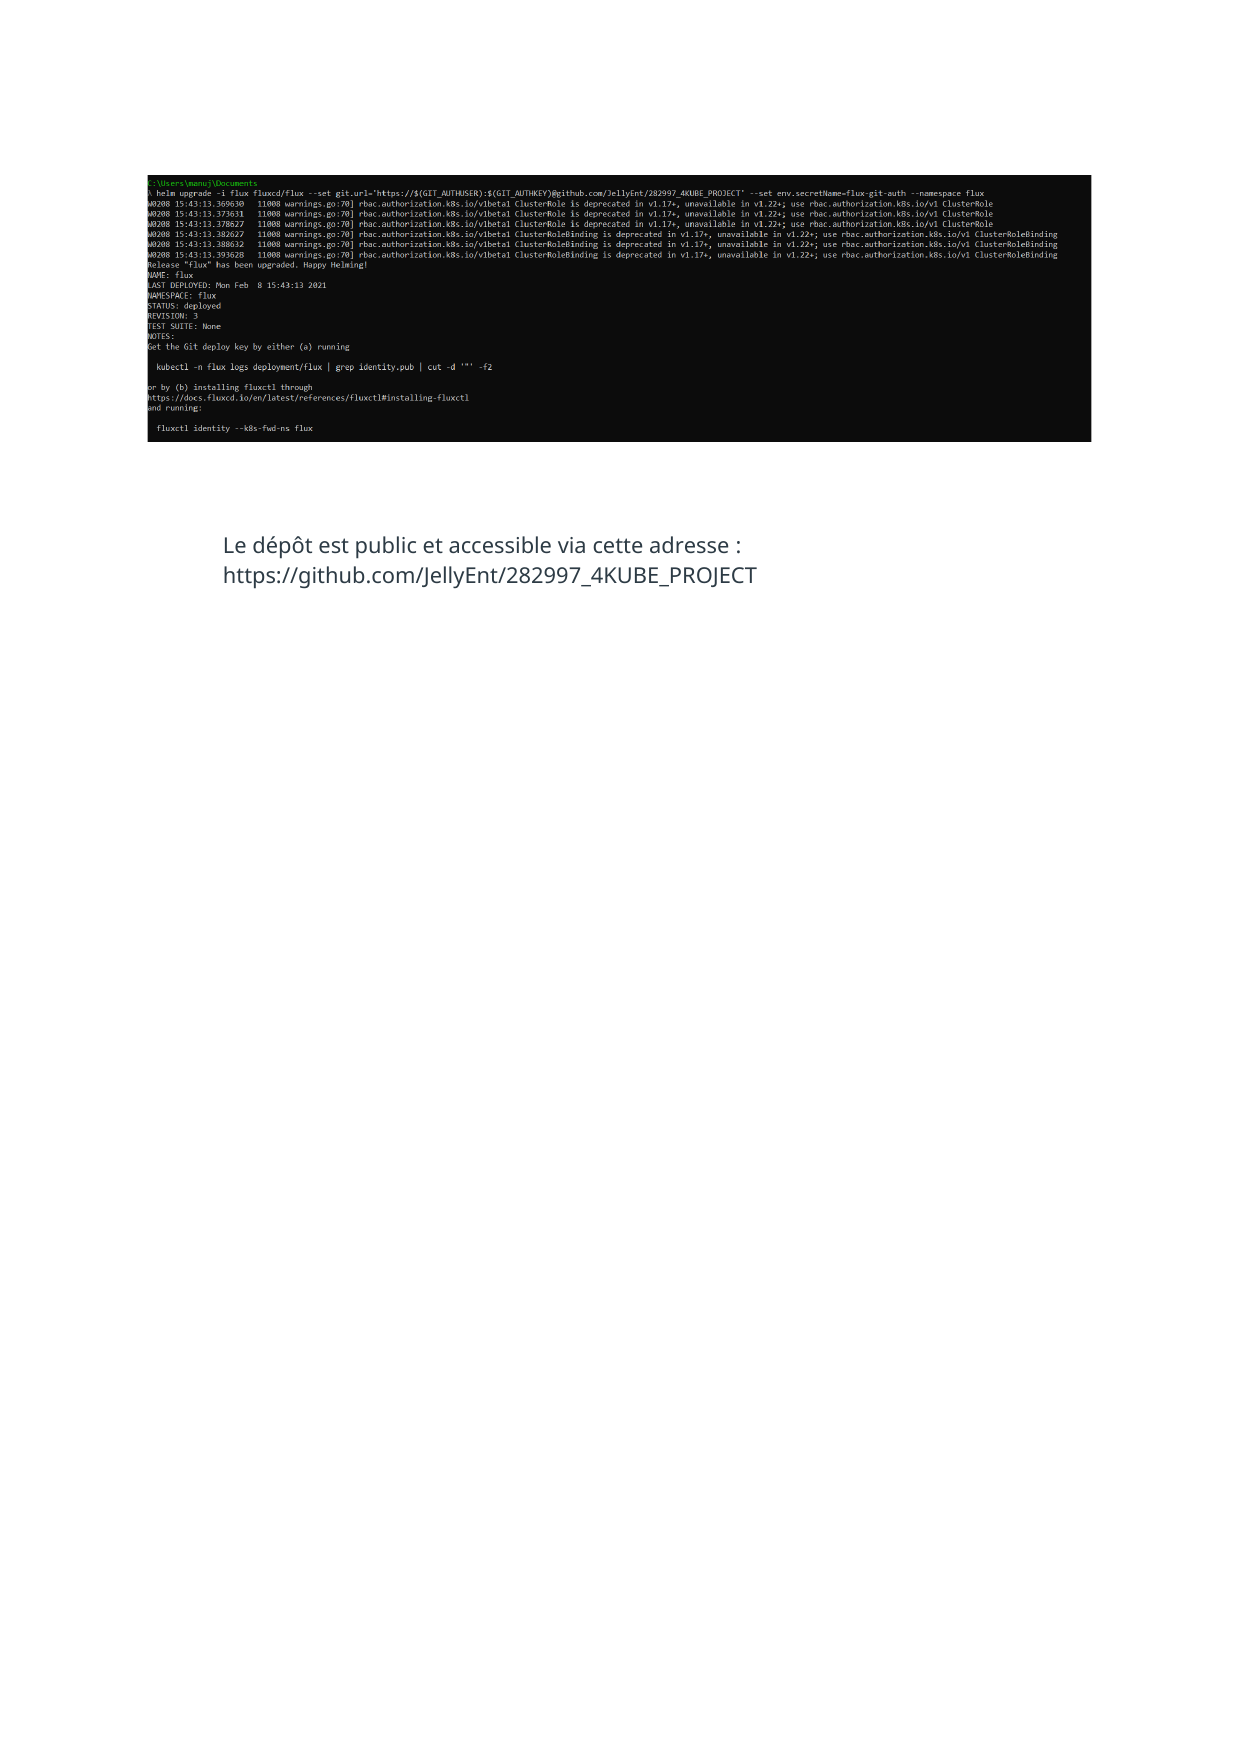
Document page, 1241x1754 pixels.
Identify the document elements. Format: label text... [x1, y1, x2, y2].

text Le dépôt est public et accessible via cette adresse : https://github.com/JellyEnt/282997_4KUBE_PROJECT [223, 530, 1093, 589]
picture [147, 175, 1092, 442]
